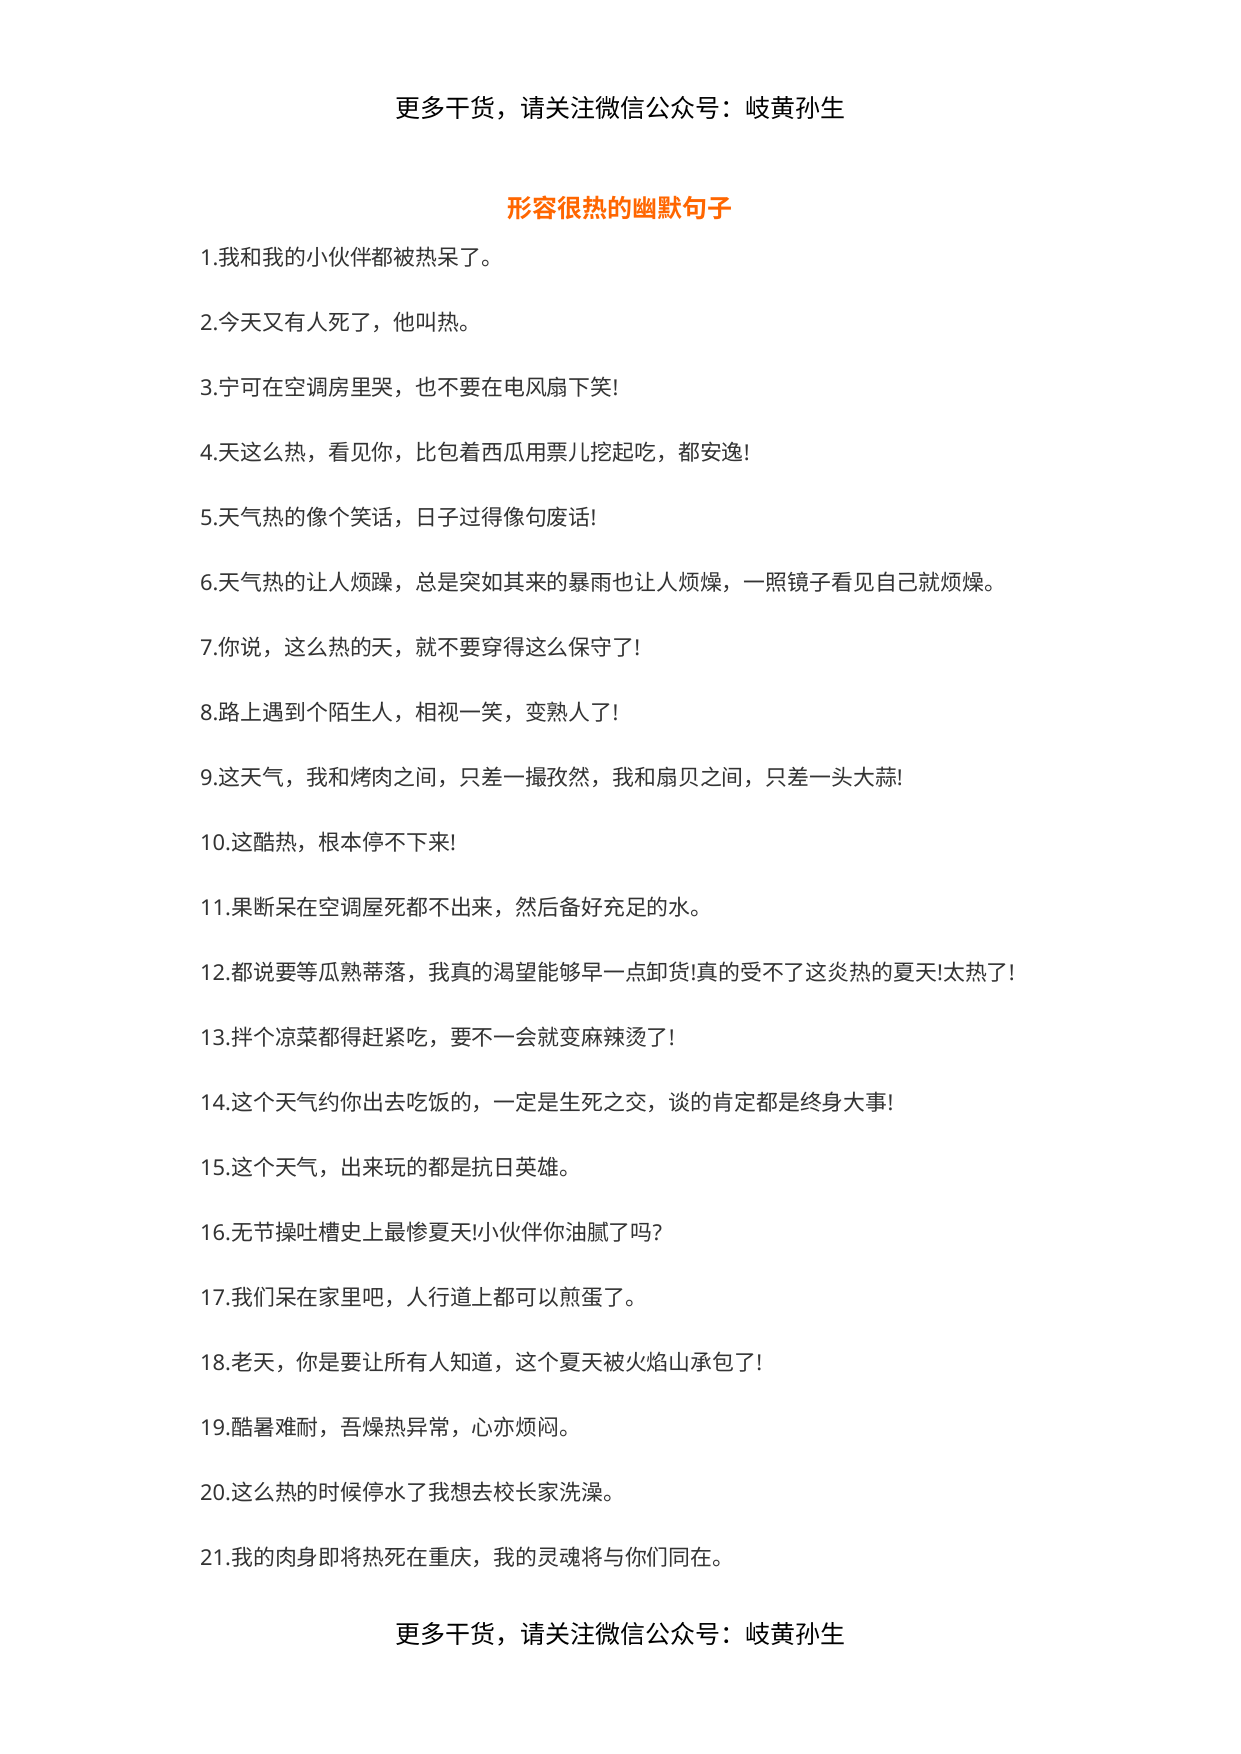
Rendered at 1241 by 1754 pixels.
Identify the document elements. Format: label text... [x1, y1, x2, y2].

text 2.今天又有人死了，他叫热。 [200, 304, 1040, 337]
text 11.果断呆在空调屋死都不出来，然后备好充足的水。 [200, 889, 1040, 922]
text 17.我们呆在家里吧，人行道上都可以煎蛋了。 [200, 1279, 1040, 1312]
text 4.天这么热，看见你，比包着西瓜用票儿挖起吃，都安逸! [200, 434, 1040, 467]
text 15.这个天气，出来玩的都是抗日英雄。 [200, 1149, 1040, 1182]
subtitle 形容很热的幽默句子 [187, 174, 1053, 239]
text 7.你说，这么热的天，就不要穿得这么保守了! [200, 629, 1040, 662]
text 5.天气热的像个笑话，日子过得像句废话! [200, 499, 1040, 532]
text 9.这天气，我和烤肉之间，只差一撮孜然，我和扇贝之间，只差一头大蒜! [200, 759, 1040, 792]
text 13.拌个凉菜都得赶紧吃，要不一会就变麻辣烫了! [200, 1019, 1040, 1052]
text 14.这个天气约你出去吃饭的，一定是生死之交，谈的肯定都是终身大事! [200, 1084, 1040, 1117]
text 16.无节操吐槽史上最惨夏天!小伙伴你油腻了吗? [200, 1214, 1040, 1247]
text 20.这么热的时候停水了我想去校长家洗澡。 [200, 1474, 1040, 1507]
text 3.宁可在空调房里哭，也不要在电风扇下笑! [200, 369, 1040, 402]
text 6.天气热的让人烦躁，总是突如其来的暴雨也让人烦燥，一照镜子看见自己就烦燥。 [200, 564, 1040, 597]
text 12.都说要等瓜熟蒂落，我真的渴望能够早一点卸货!真的受不了这炎热的夏天!太热了! [200, 954, 1040, 987]
text 18.老天，你是要让所有人知道，这个夏天被火焰山承包了! [200, 1344, 1040, 1377]
text 8.路上遇到个陌生人，相视一笑，变熟人了! [200, 694, 1040, 727]
text 21.我的肉身即将热死在重庆，我的灵魂将与你们同在。 [200, 1539, 1040, 1572]
text 10.这酷热，根本停不下来! [200, 824, 1040, 857]
text 19.酷暑难耐，吾燥热异常，心亦烦闷。 [200, 1409, 1040, 1442]
text 1.我和我的小伙伴都被热呆了。 [200, 239, 1040, 272]
